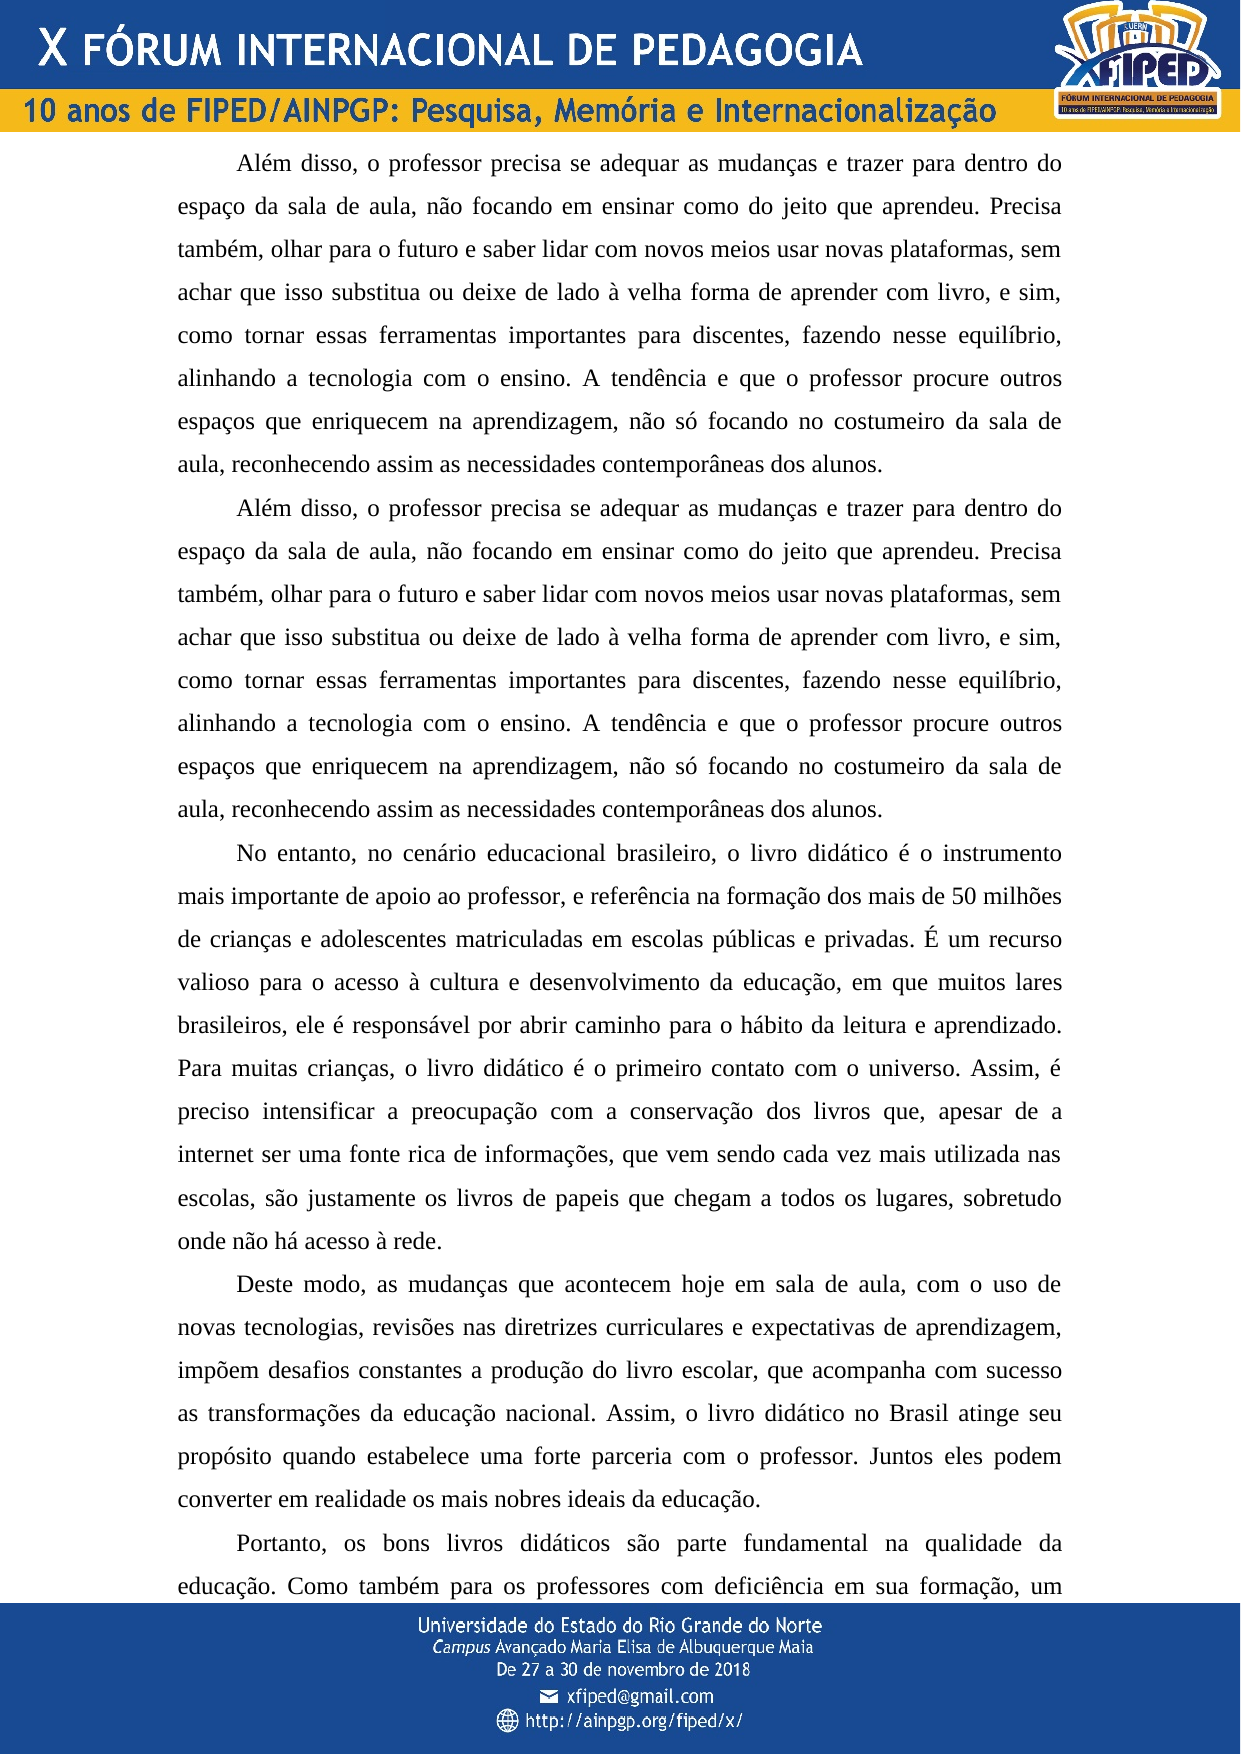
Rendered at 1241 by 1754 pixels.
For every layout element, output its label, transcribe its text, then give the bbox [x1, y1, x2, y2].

picture [0, 0, 1241, 132]
text Além disso, o professor precisa se adequar as mudanças e trazer para dentro do espaço da sala de aula, não focando em ensinar como do jeito que aprendeu. Precisa também, olhar para o futuro e saber lidar com novos meios usar novas plataformas, sem achar que isso substitua ou deixe de lado à velha forma de aprender com livro, e sim, como tornar essas ferramentas importantes para discentes, fazendo nesse equilíbrio, alinhando a tecnologia com o ensino. A tendência e que o professor procure outros espaços que enriquecem na aprendizagem, não só focando no costumeiro da sala de aula, reconhecendo assim as necessidades contemporâneas dos alunos. [177, 493, 1063, 823]
text Além disso, o professor precisa se adequar as mudanças e trazer para dentro do espaço da sala de aula, não focando em ensinar como do jeito que aprendeu. Precisa também, olhar para o futuro e saber lidar com novos meios usar novas plataformas, sem achar que isso substitua ou deixe de lado à velha forma de aprender com livro, e sim, como tornar essas ferramentas importantes para discentes, fazendo nesse equilíbrio, alinhando a tecnologia com o ensino. A tendência e que o professor procure outros espaços que enriquecem na aprendizagem, não só focando no costumeiro da sala de aula, reconhecendo assim as necessidades contemporâneas dos alunos. [177, 148, 1063, 478]
text Deste modo, as mudanças que acontecem hoje em sala de aula, com o uso de novas tecnologias, revisões nas diretrizes curriculares e expectativas de aprendizagem, impõem desafios constantes a produção do livro escolar, que acompanha com sucesso as transformações da educação nacional. Assim, o livro didático no Brasil atinge seu propósito quando estabelece uma forte parceria com o professor. Juntos eles podem converter em realidade os mais nobres ideais da educação. [177, 1269, 1063, 1513]
picture [0, 1603, 1241, 1754]
text No entanto, no cenário educacional brasileiro, o livro didático é o instrumento mais importante de apoio ao professor, e referência na formação dos mais de 50 milhões de crianças e adolescentes matriculadas em escolas públicas e privadas. É um recurso valioso para o acesso à cultura e desenvolvimento da educação, em que muitos lares brasileiros, ele é responsável por abrir caminho para o hábito da leitura e aprendizado. Para muitas crianças, o livro didático é o primeiro contato com o universo. Assim, é preciso intensificar a preocupação com a conservação dos livros que, apesar de a internet ser uma fonte rica de informações, que vem sendo cada vez mais utilizada nas escolas, são justamente os livros de papeis que chegam a todos os lugares, sobretudo onde não há acesso à rede. [177, 838, 1063, 1254]
